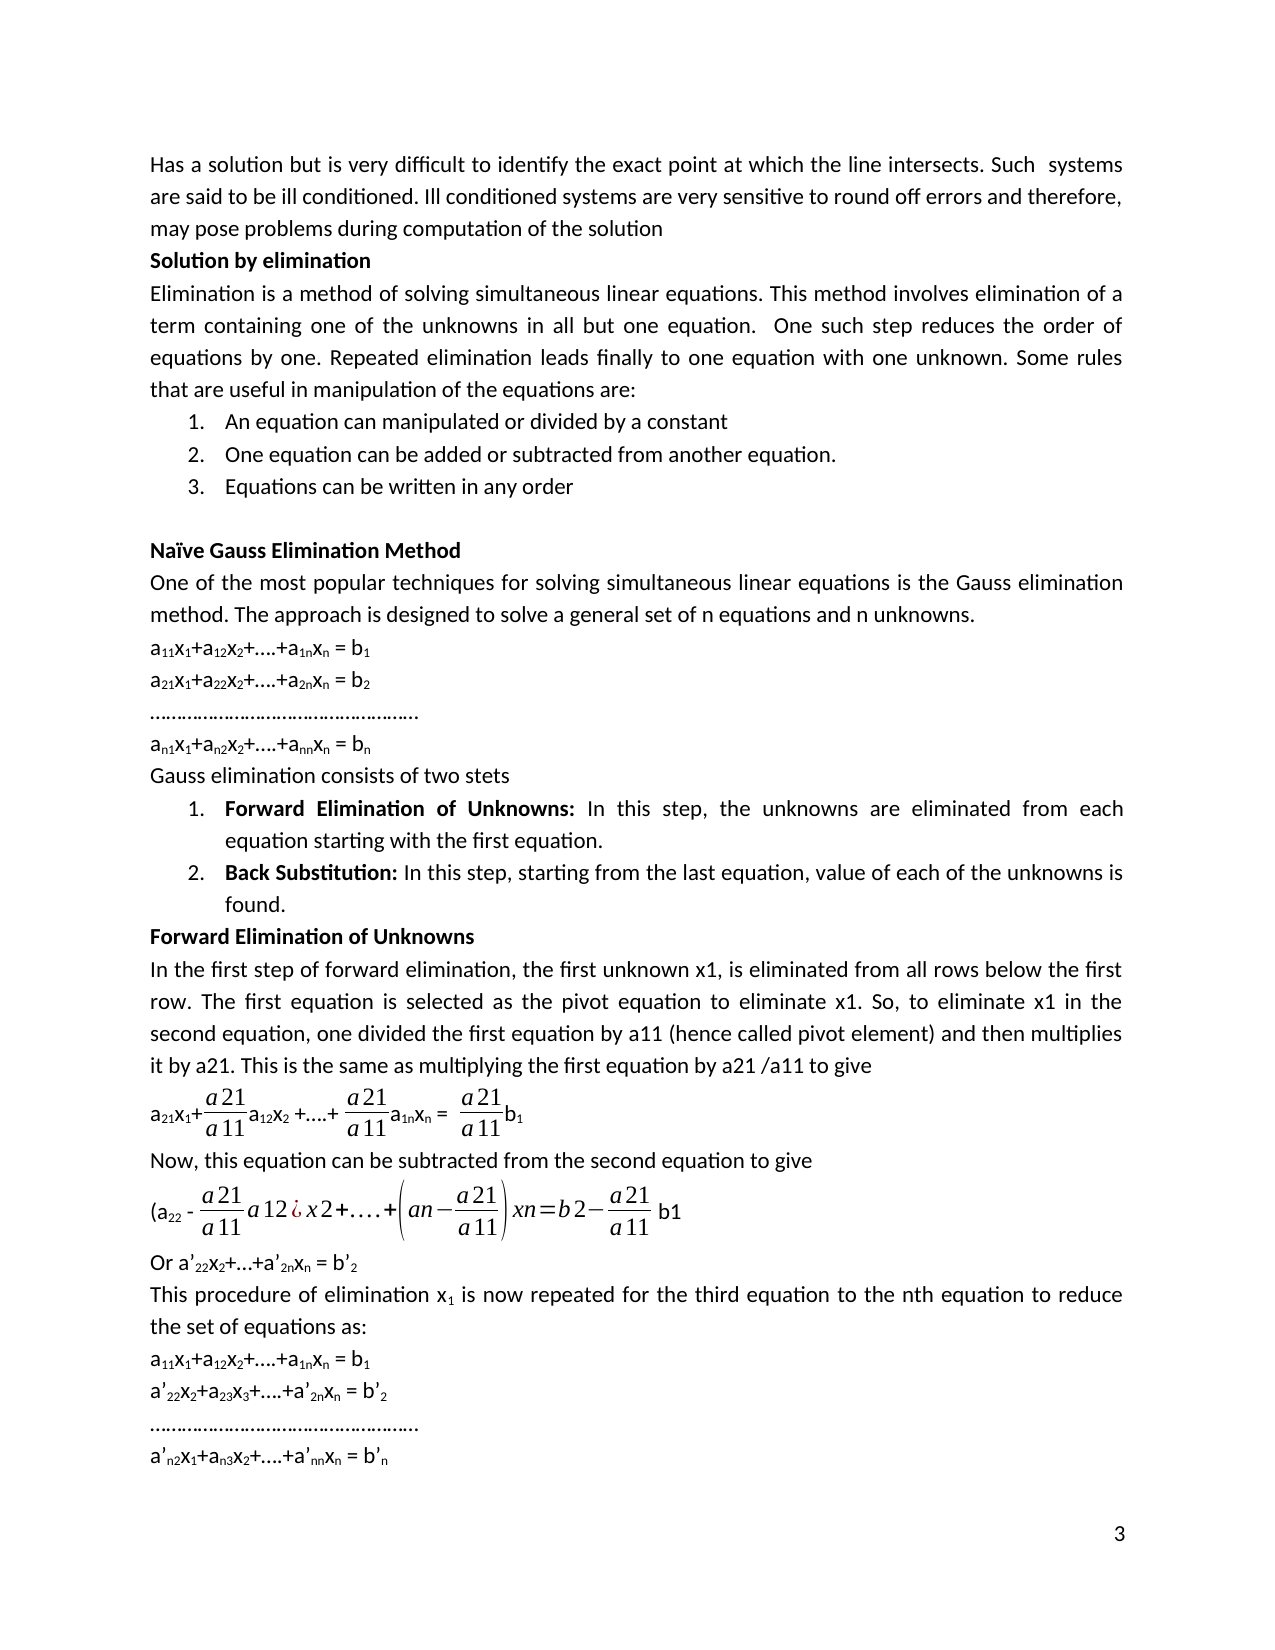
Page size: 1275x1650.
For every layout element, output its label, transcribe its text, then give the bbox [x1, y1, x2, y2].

list Forward Elimination of Unknowns: In this step, the unknowns are eliminated from each equation starting with the first equation. [187, 794, 1125, 854]
text One of the most popular techniques for solving simultaneous linear equations is the Gauss elimination method. The approach is designed to solve a general set of n equations and n unknowns. [150, 568, 1125, 629]
text Naïve Gauss Elimination Method [150, 536, 1125, 564]
text Elimination is a method of solving simultaneous linear equations. This method involves elimination of a term containing one of the unknowns in all but one equation. One such step reduces the order of equations by one. Repeated elimination leads finally to one equation with one unknown. Some rules that are useful in manipulation of the equations are: [150, 279, 1125, 403]
text Or a’22x2+…+a’2nxn = b’2 [150, 1248, 1125, 1276]
text a’n2x1+an3x2+….+a’nnxn = b’n [150, 1441, 1125, 1469]
text …………………………………………… [150, 1409, 1125, 1437]
text Has a solution but is very difficult to identify the exact point at which the line intersects. Such systems are said to be ill conditioned. Ill conditioned systems are very sensitive to round off errors and therefore, may pose problems during computation of the solution [150, 150, 1125, 242]
text an1x1+an2x2+….+annxn = bn [150, 729, 1125, 757]
text a21x1+a22x2+….+a2nxn = b2 [150, 665, 1125, 693]
text Gauss elimination consists of two stets [150, 762, 1125, 789]
text a11x1+a12x2+….+a1nxn = b1 [150, 633, 1125, 661]
text …………………………………………… [150, 697, 1125, 725]
text This procedure of elimination x1 is now repeated for the third equation to the nth equation to reduce the set of equations as: [150, 1280, 1125, 1340]
text Solution by elimination [150, 247, 1125, 274]
text Now, this equation can be subtracted from the second equation to give [150, 1147, 1125, 1174]
list Back Substitution: In this step, starting from the last equation, value of each of the unknowns is found. [187, 858, 1125, 918]
text a’22x2+a23x3+….+a’2nxn = b’2 [150, 1377, 1125, 1405]
text (a22 - b1 [150, 1179, 1125, 1244]
text In the first step of forward elimination, the first unknown x1, is eliminated from all rows below the first row. The first equation is selected as the pivot equation to eliminate x1. So, to eliminate x1 in the second equation, one divided the first equation by a11 (hence called pivot element) and then multiplies it by a21. This is the same as multiplying the first equation by a21 /a11 to give [150, 955, 1125, 1079]
text Forward Elimination of Unknowns [150, 922, 1125, 951]
list An equation can manipulated or divided by a constant [187, 407, 1125, 436]
list One equation can be added or subtracted from another equation. [187, 440, 1125, 468]
text a11x1+a12x2+….+a1nxn = b1 [150, 1344, 1125, 1372]
list Equations can be written in any order [187, 472, 1125, 500]
text a21x1+a12x2 +….+ a1nxn = b1 [150, 1083, 1125, 1142]
